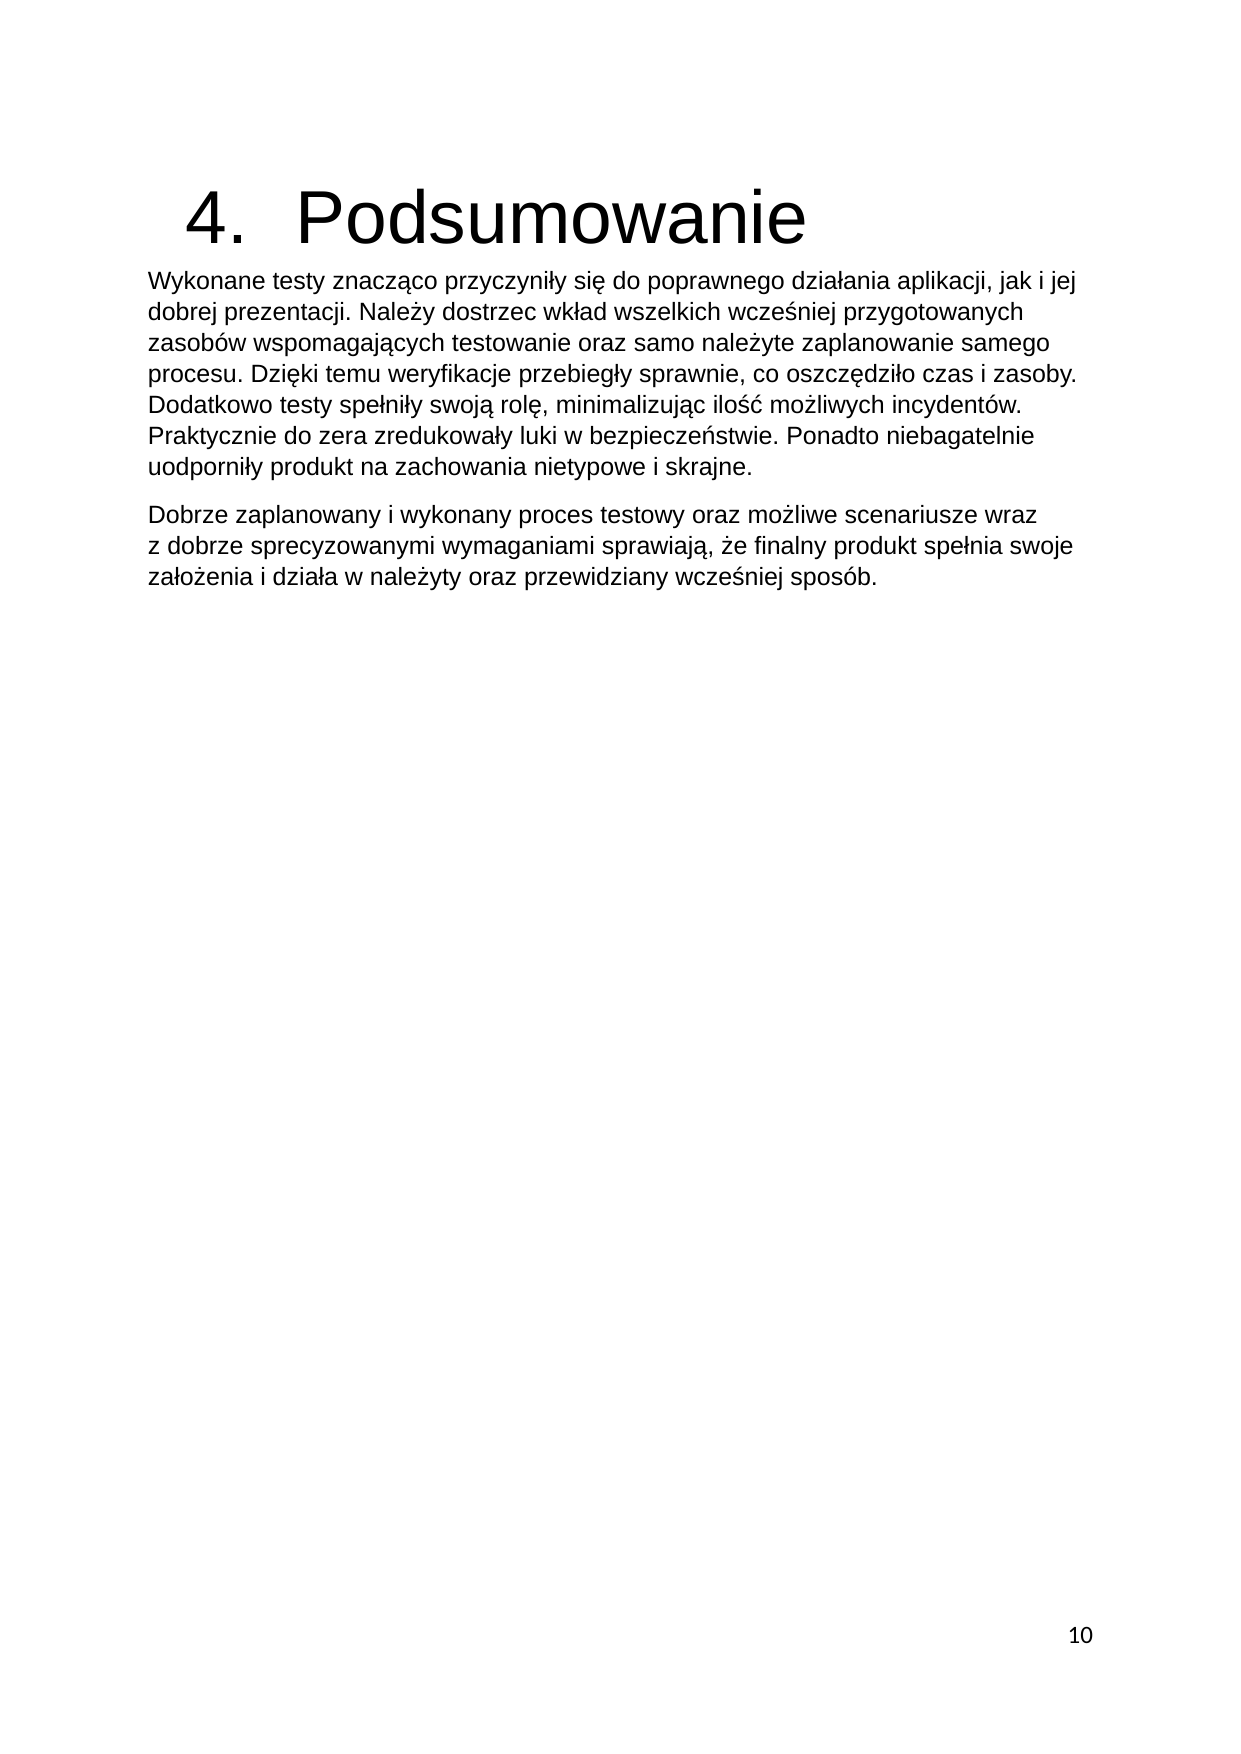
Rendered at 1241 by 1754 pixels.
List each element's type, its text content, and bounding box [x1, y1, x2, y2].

text Wykonane testy znacząco przyczyniły się do poprawnego działania aplikacji, jak i jej dobrej prezentacji. Należy dostrzec wkład wszelkich wcześniej przygotowanych zasobów wspomagających testowanie oraz samo należyte zaplanowanie samego procesu. Dzięki temu weryfikacje przebiegły sprawnie, co oszczędziło czas i zasoby. Dodatkowo testy spełniły swoją rolę, minimalizując ilość możliwych incydentów. Praktycznie do zera zredukowały luki w bezpieczeństwie. Ponadto niebagatelnie uodporniły produkt na zachowania nietypowe i skrajne. [148, 266, 1093, 481]
text Dobrze zaplanowany i wykonany proces testowy oraz możliwe scenariusze wraz z dobrze sprecyzowanymi wymaganiami sprawiają, że finalny produkt spełnia swoje założenia i działa w należyty oraz przewidziany wcześniej sposób. [148, 500, 1093, 591]
subtitle Podsumowanie [185, 173, 1093, 259]
